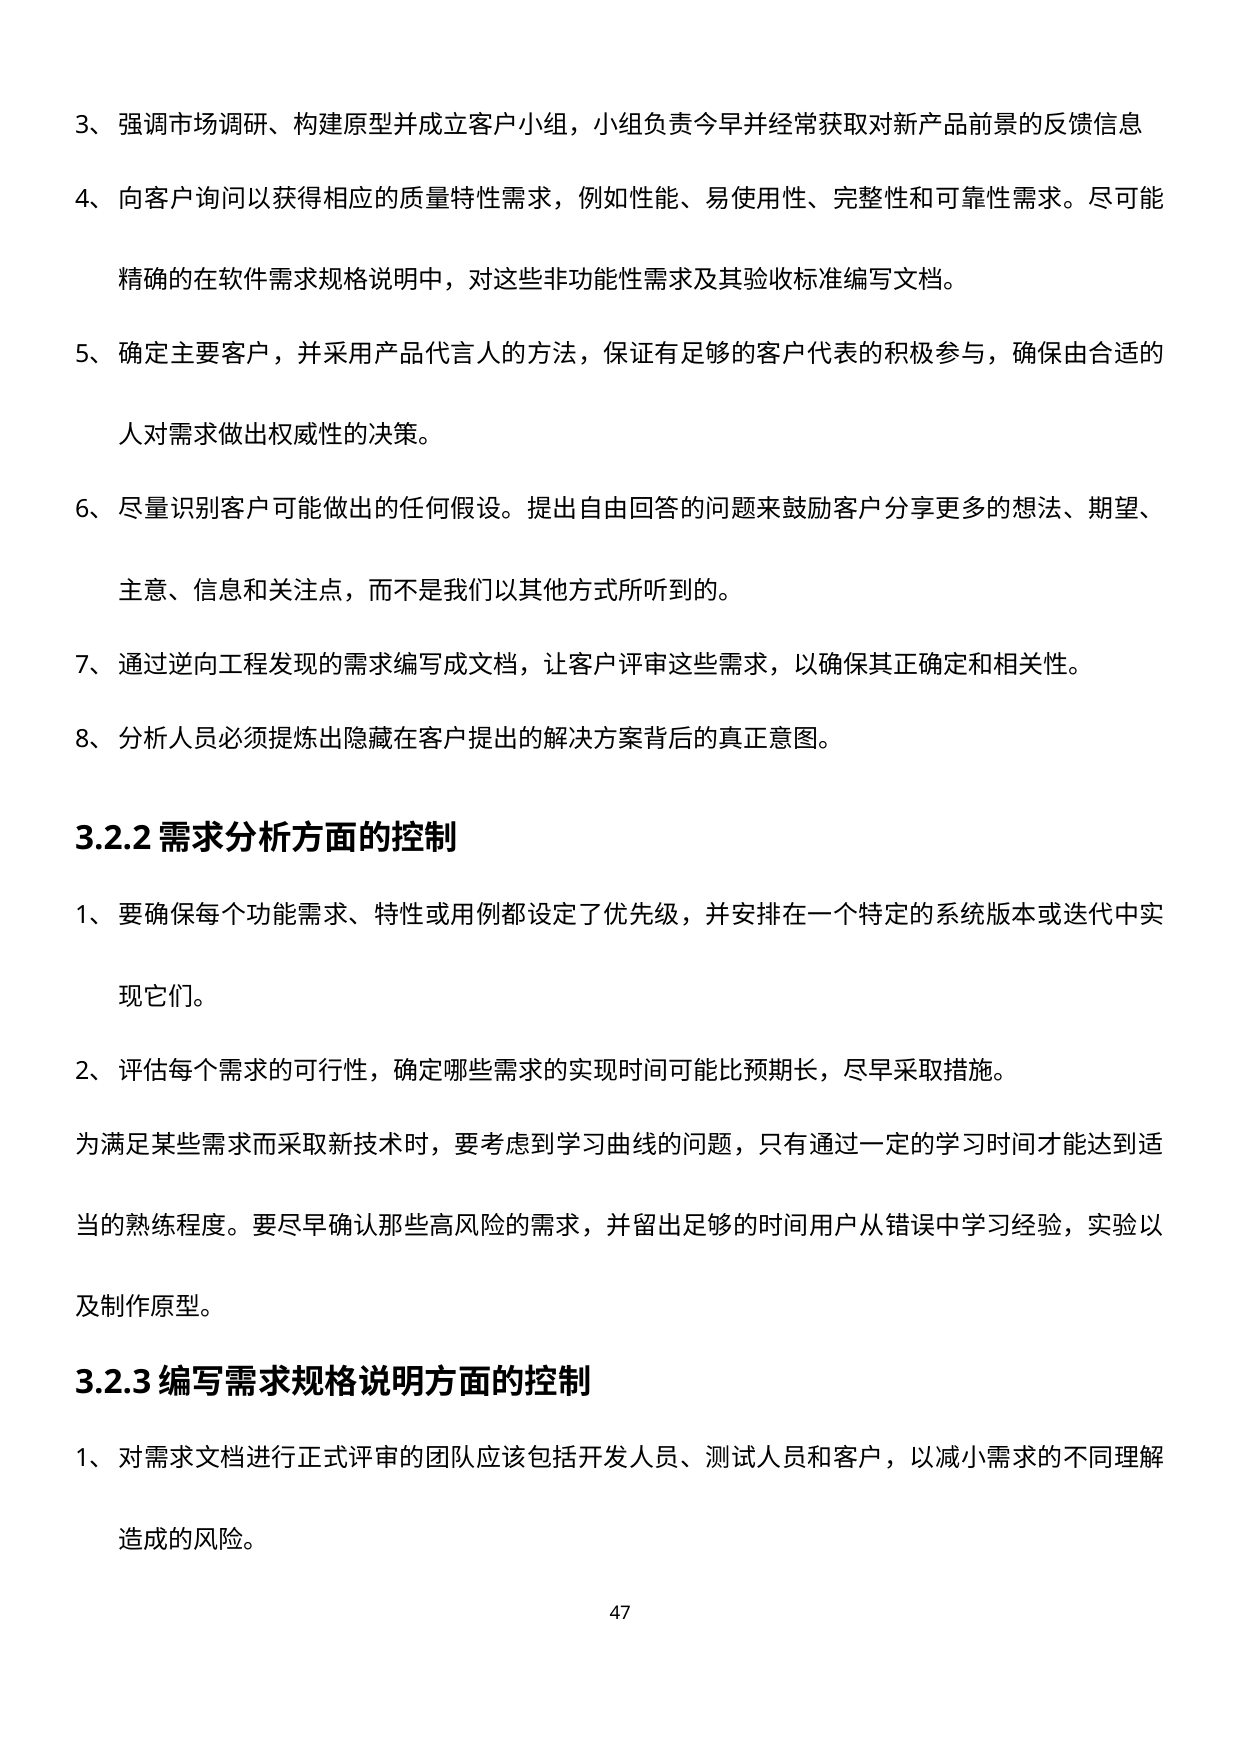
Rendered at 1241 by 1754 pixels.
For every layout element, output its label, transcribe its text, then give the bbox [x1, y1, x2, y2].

list 强调市场调研、构建原型并成立客户小组，小组负责今早并经常获取对新产品前景的反馈信息 [75, 90, 1165, 155]
text 为满足某些需求而采取新技术时，要考虑到学习曲线的问题，只有通过一定的学习时间才能达到适当的熟练程度。要尽早确认那些高风险的需求，并留出足够的时间用户从错误中学习经验，实验以及制作原型。 [75, 1110, 1165, 1337]
text 3.2.3编写需求规格说明方面的控制 [75, 1346, 1165, 1411]
list 向客户询问以获得相应的质量特性需求，例如性能、易使用性、完整性和可靠性需求。尽可能精确的在软件需求规格说明中，对这些非功能性需求及其验收标准编写文档。 [75, 164, 1165, 310]
list 通过逆向工程发现的需求编写成文档，让客户评审这些需求，以确保其正确定和相关性。 [75, 630, 1165, 695]
list 3.2.2需求分析方面的控制 [75, 803, 1165, 868]
list 尽量识别客户可能做出的任何假设。提出自由回答的问题来鼓励客户分享更多的想法、期望、主意、信息和关注点，而不是我们以其他方式所听到的。 [75, 474, 1165, 621]
list 要确保每个功能需求、特性或用例都设定了优先级，并安排在一个特定的系统版本或迭代中实现它们。 [75, 880, 1165, 1027]
list 评估每个需求的可行性，确定哪些需求的实现时间可能比预期长，尽早采取措施。 [75, 1036, 1165, 1101]
list 对需求文档进行正式评审的团队应该包括开发人员、测试人员和客户，以减小需求的不同理解造成的风险。 [75, 1423, 1165, 1570]
list 确定主要客户，并采用产品代言人的方法，保证有足够的客户代表的积极参与，确保由合适的人对需求做出权威性的决策。 [75, 319, 1165, 465]
list 分析人员必须提炼出隐藏在客户提出的解决方案背后的真正意图。 [75, 704, 1165, 769]
